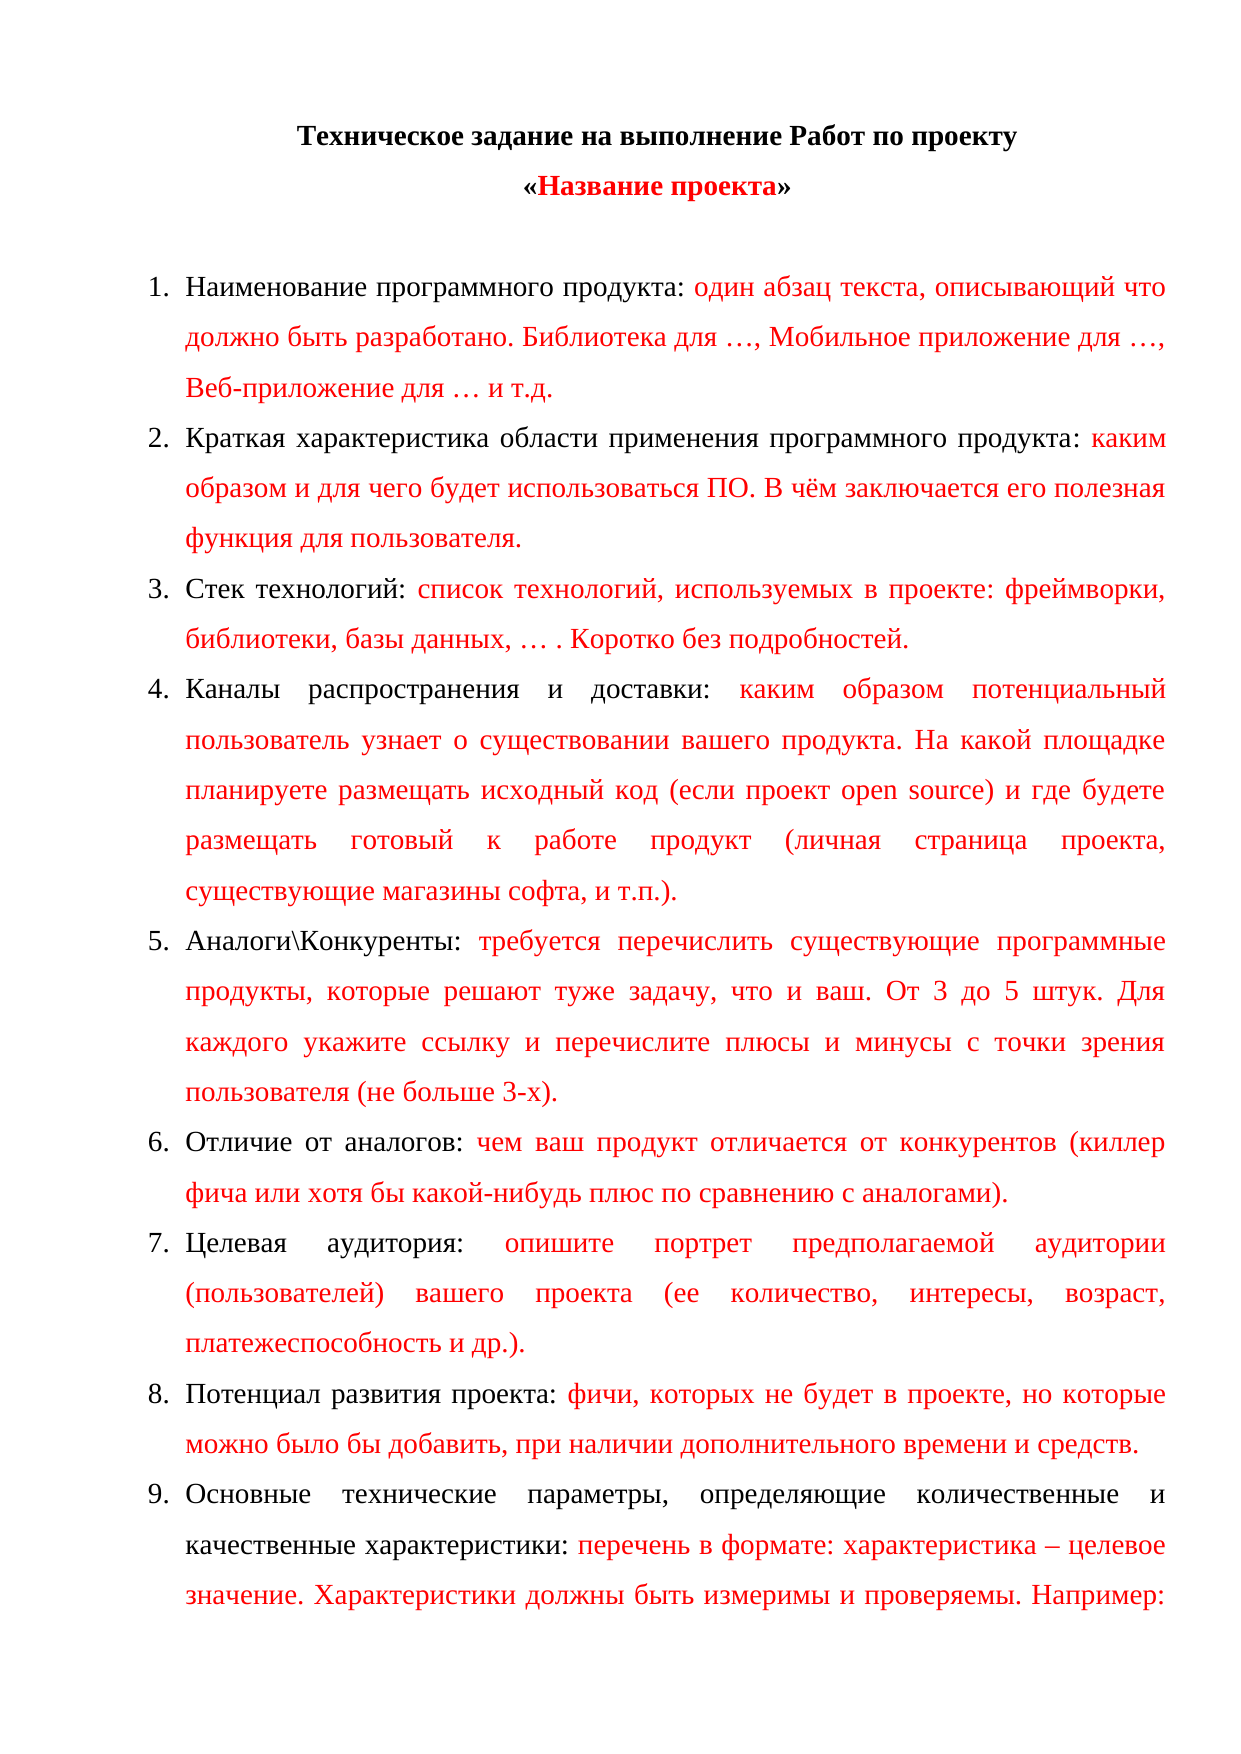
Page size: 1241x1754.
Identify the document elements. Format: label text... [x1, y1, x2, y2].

list Аналоги\Конкуренты: требуется перечислить существующие программные продукты, которые решают туже задачу, что и ваш. От 3 до 5 штук. Для каждого укажите ссылку и перечислите плюсы и минусы с точки зрения пользователя (не больше 3-х). [148, 923, 1166, 1108]
list Потенциал развития проекта: фичи, которых не будет в проекте, но которые можно было бы добавить, при наличии дополнительного времени и средств. [148, 1376, 1166, 1460]
list Отличие от аналогов: чем ваш продукт отличается от конкурентов (киллер фича или хотя бы какой-нибудь плюс по сравнению с аналогами). [148, 1124, 1166, 1208]
list Стек технологий: список технологий, используемых в проекте: фреймворки, библиотеки, базы данных, … . Коротко без подробностей. [148, 571, 1166, 655]
list Наименование программного продукта: один абзац текста, описывающий что должно быть разработано. Библиотека для …, Мобильное приложение для …, Веб-приложение для … и т.д. [148, 269, 1166, 403]
text Техническое задание на выполнение Работ по проекту [148, 118, 1166, 152]
list Краткая характеристика области применения программного продукта: каким образом и для чего будет использоваться ПО. В чём заключается его полезная функция для пользователя. [148, 420, 1166, 554]
text «Название проекта» [148, 168, 1166, 202]
list Каналы распространения и доставки: каким образом потенциальный пользователь узнает о существовании вашего продукта. На какой площадке планируете размещать исходный код (если проект open source) и где будете размещать готовый к работе продукт (личная страница проекта, существующие магазины софта, и т.п.). [148, 672, 1166, 906]
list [148, 1477, 1166, 1611]
list Целевая аудитория: опишите портрет предполагаемой аудитории (пользователей) вашего проекта (ее количество, интересы, возраст, платежеспособность и др.). [148, 1225, 1166, 1359]
